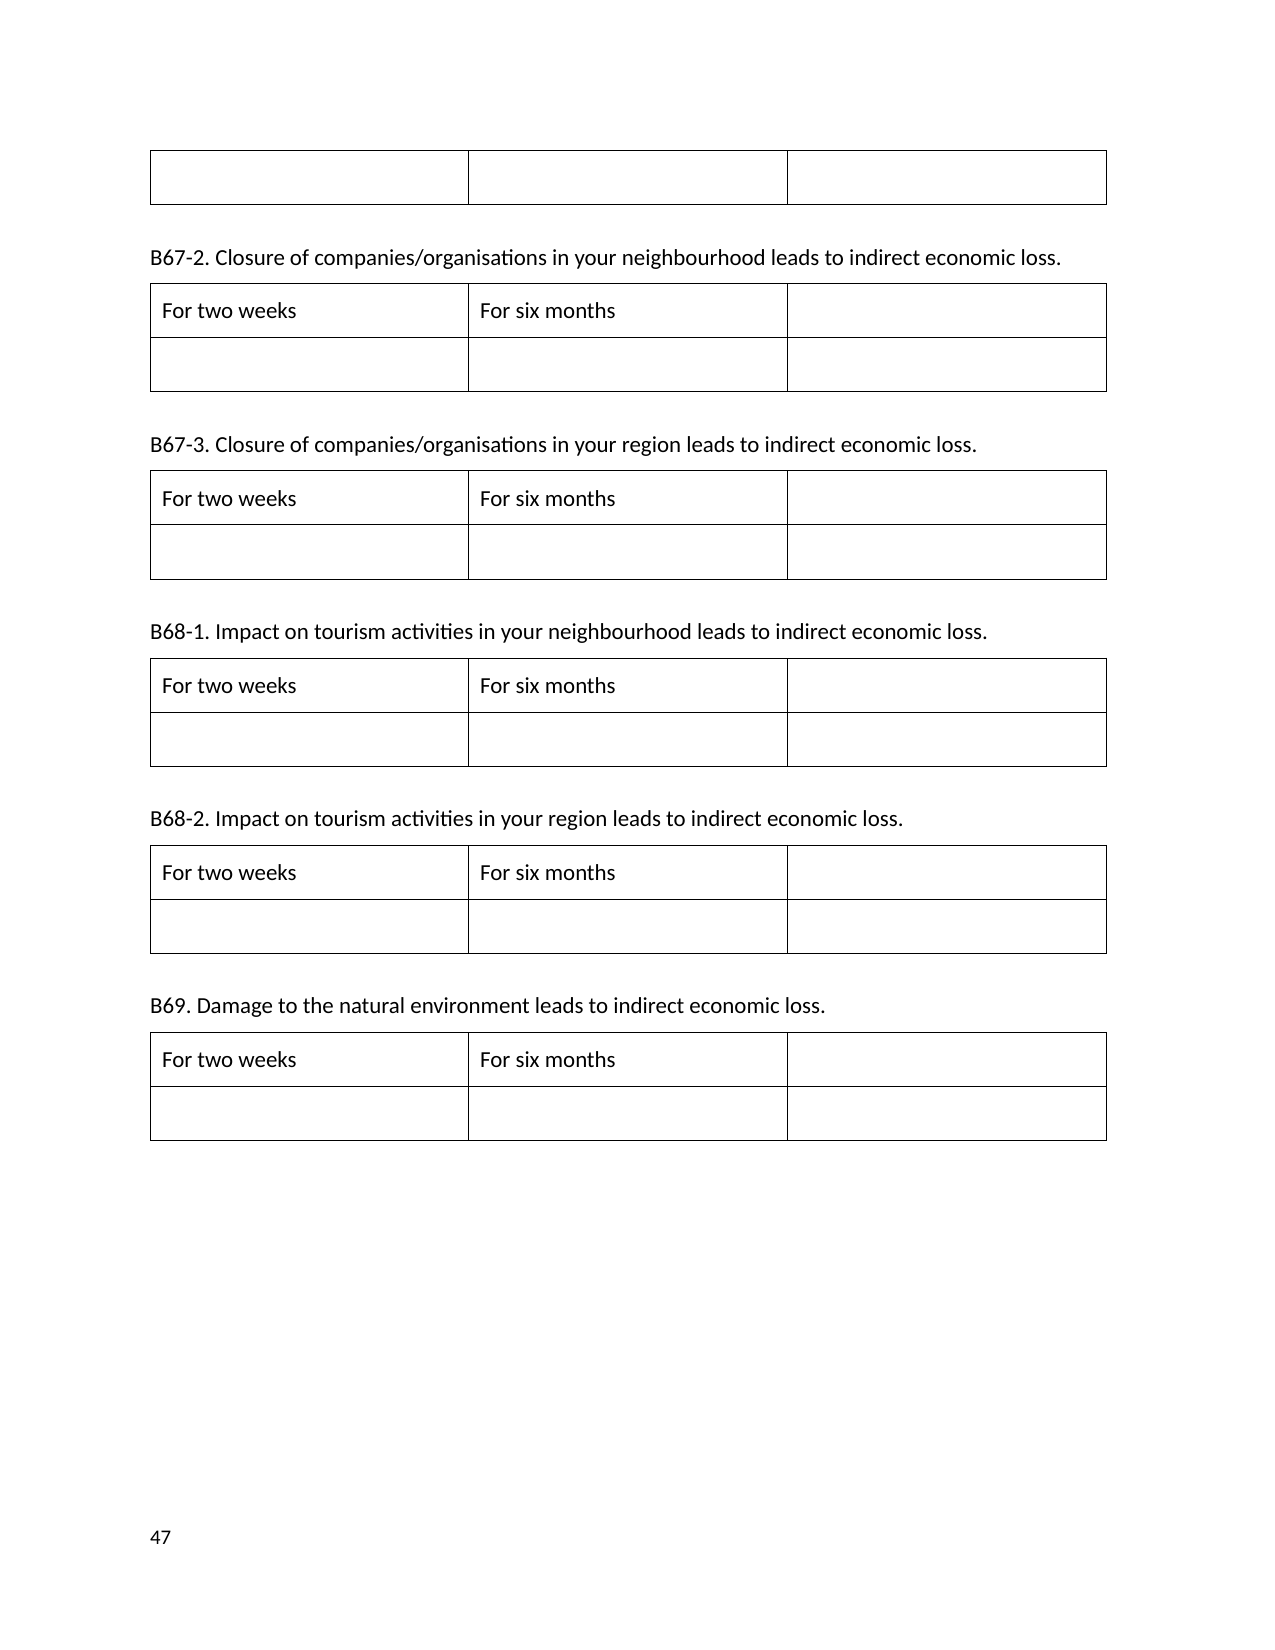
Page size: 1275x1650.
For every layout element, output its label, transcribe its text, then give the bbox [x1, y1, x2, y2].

table_cell [469, 338, 787, 391]
table_cell [151, 713, 468, 766]
table_cell [469, 713, 787, 766]
table_cell [469, 900, 787, 953]
table_header For six months [469, 659, 787, 712]
table_header [788, 846, 1106, 899]
table_cell [151, 525, 468, 578]
text B67-3. Closure of companies/organisations in your region leads to indirect economic loss. [150, 430, 1125, 458]
table_cell [469, 525, 787, 578]
text B67-2. Closure of companies/organisations in your neighbourhood leads to indirect economic loss. [150, 243, 1125, 271]
table_header [788, 659, 1106, 712]
table_cell [788, 525, 1106, 578]
table_header For two weeks [151, 471, 468, 524]
table_header [788, 284, 1106, 337]
table_header [788, 471, 1106, 524]
table_cell [151, 900, 468, 953]
table_header For six months [469, 846, 787, 899]
table_header For six months [469, 1033, 787, 1086]
table_cell [151, 338, 468, 391]
table_header For two weeks [151, 284, 468, 337]
table_header For six months [469, 284, 787, 337]
table_cell [151, 151, 468, 204]
table_cell [469, 151, 787, 204]
table_cell [788, 151, 1106, 204]
table_header For two weeks [151, 846, 468, 899]
table_cell [151, 1087, 468, 1140]
table_cell [788, 338, 1106, 391]
table_cell [469, 1087, 787, 1140]
table_header For two weeks [151, 1033, 468, 1086]
text B69. Damage to the natural environment leads to indirect economic loss. [150, 991, 1125, 1019]
table_header [788, 1033, 1106, 1086]
table_cell [788, 713, 1106, 766]
table_cell [788, 1087, 1106, 1140]
table_header For two weeks [151, 659, 468, 712]
text B68-1. Impact on tourism activities in your neighbourhood leads to indirect economic loss. [150, 617, 1125, 645]
table_header For six months [469, 471, 787, 524]
table_cell [788, 900, 1106, 953]
text B68-2. Impact on tourism activities in your region leads to indirect economic loss. [150, 804, 1125, 832]
